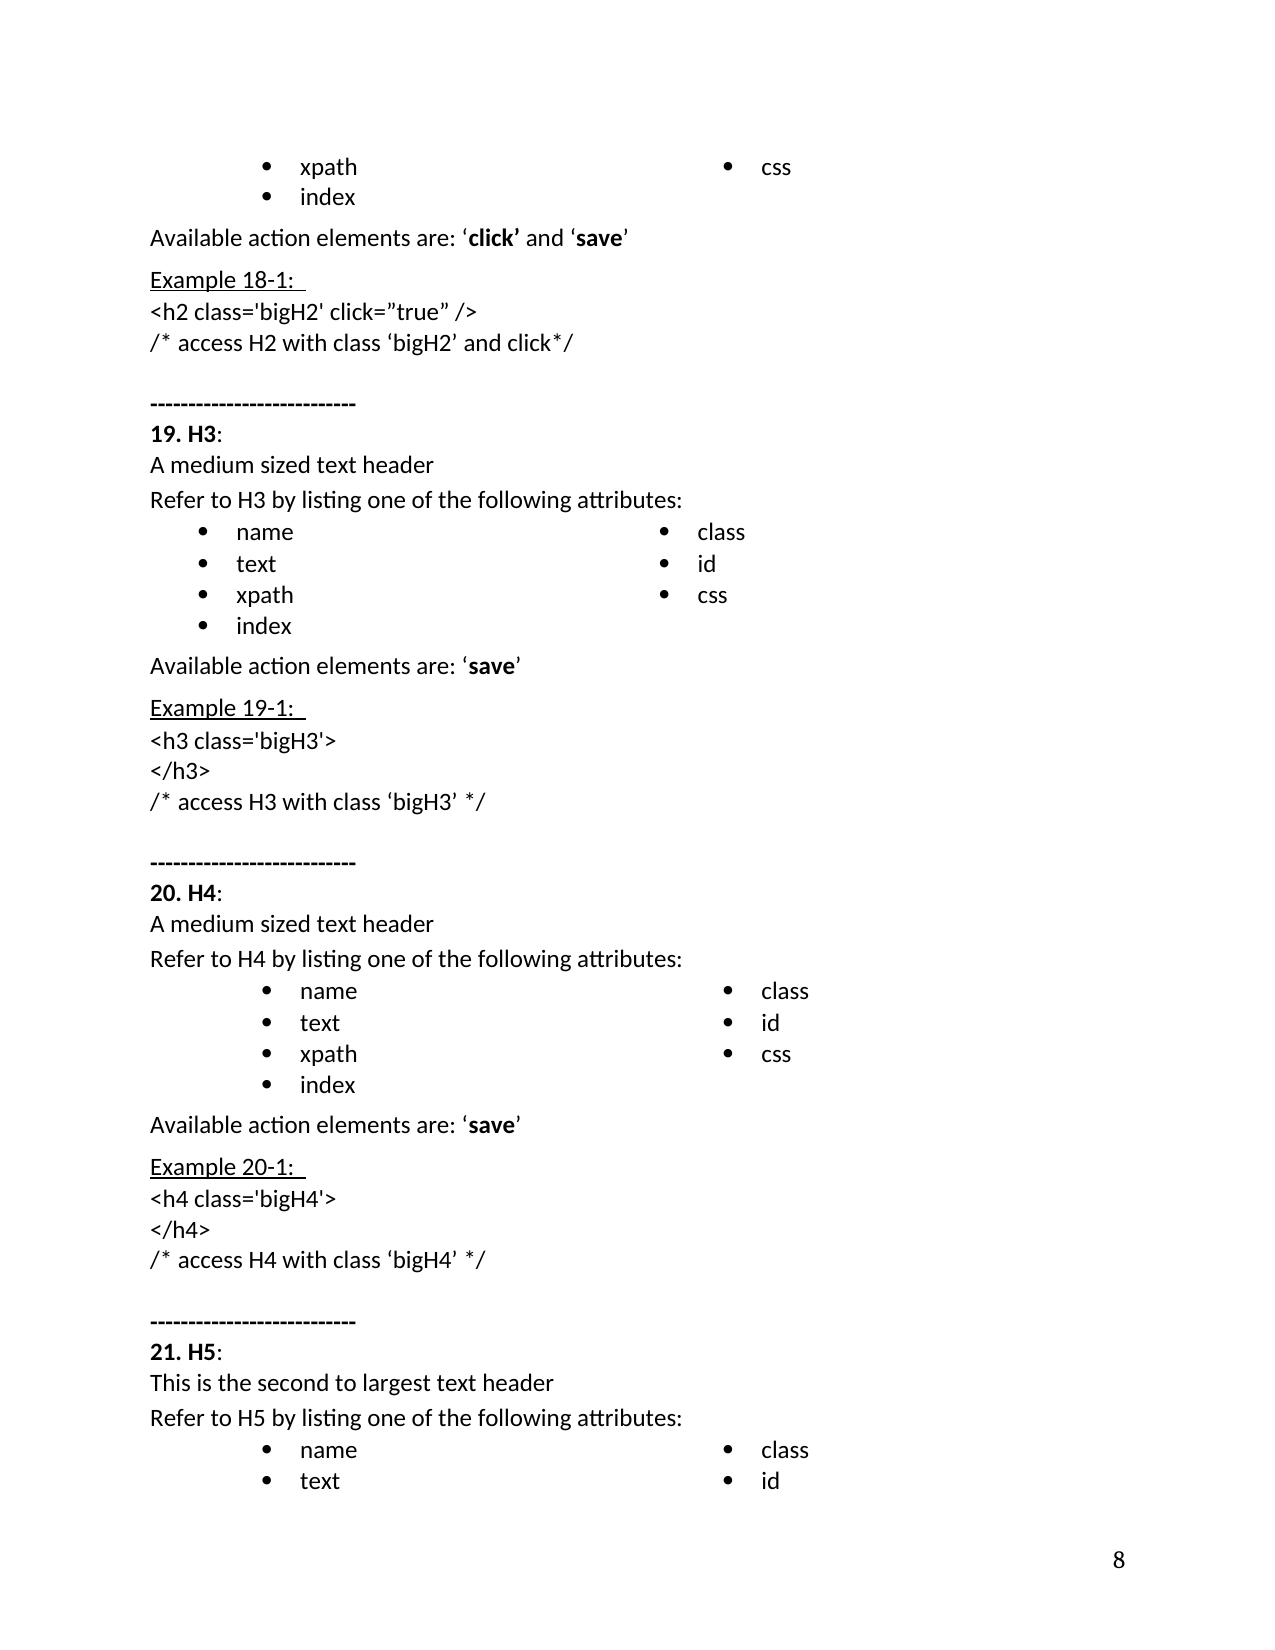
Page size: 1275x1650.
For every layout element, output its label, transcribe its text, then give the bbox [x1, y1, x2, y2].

text Refer to H4 by listing one of the following attributes: [150, 943, 1125, 974]
table_cell text [214, 1466, 674, 1496]
table_cell text [214, 1007, 674, 1037]
text Available action elements are: ‘save’ [150, 1100, 1125, 1140]
table_cell xpath index [214, 1038, 674, 1099]
text Refer to H5 by listing one of the following attributes: [150, 1402, 1125, 1433]
table_header name [214, 1434, 674, 1464]
table_cell id [612, 548, 1072, 578]
text A medium sized text header [150, 449, 1125, 479]
table_header class [676, 1434, 1136, 1464]
table_header name [214, 975, 674, 1006]
text </h3> [150, 755, 1125, 786]
table_cell css [676, 151, 1136, 212]
text </h4> [150, 1214, 1125, 1245]
text Example 19-1: [150, 683, 1125, 723]
table_header name [151, 516, 611, 547]
table_cell id [676, 1466, 1136, 1496]
text Example 18-1: [150, 255, 1125, 294]
table_cell xpath index [214, 151, 674, 212]
table_cell xpath index [151, 579, 611, 640]
text <h2 class='bigH2' click=”true” /> [150, 296, 1125, 327]
table_cell css [612, 579, 1072, 640]
text /* access H4 with class ‘bigH4’ */ [150, 1245, 1125, 1275]
text 19. H3: [150, 418, 1125, 449]
text Refer to H3 by listing one of the following attributes: [150, 485, 1125, 515]
text A medium sized text header [150, 908, 1125, 938]
text --------------------------- [150, 1306, 1125, 1336]
text <h4 class='bigH4'> [150, 1184, 1125, 1214]
table_header class [612, 516, 1072, 547]
text Example 20-1: [150, 1142, 1125, 1182]
table_header class [676, 975, 1136, 1006]
table_cell id [676, 1007, 1136, 1037]
text 21. H5: [150, 1336, 1125, 1367]
text --------------------------- [150, 388, 1125, 418]
text This is the second to largest text header [150, 1367, 1125, 1397]
text <h3 class='bigH3'> [150, 725, 1125, 755]
text Available action elements are: ‘click’ and ‘save’ [150, 213, 1125, 253]
table_cell css [676, 1038, 1136, 1099]
text 20. H4: [150, 877, 1125, 908]
text Available action elements are: ‘save’ [150, 641, 1125, 681]
table_cell text [151, 548, 611, 578]
text --------------------------- [150, 847, 1125, 877]
text /* access H3 with class ‘bigH3’ */ [150, 786, 1125, 816]
text /* access H2 with class ‘bigH2’ and click*/ [150, 327, 1125, 357]
